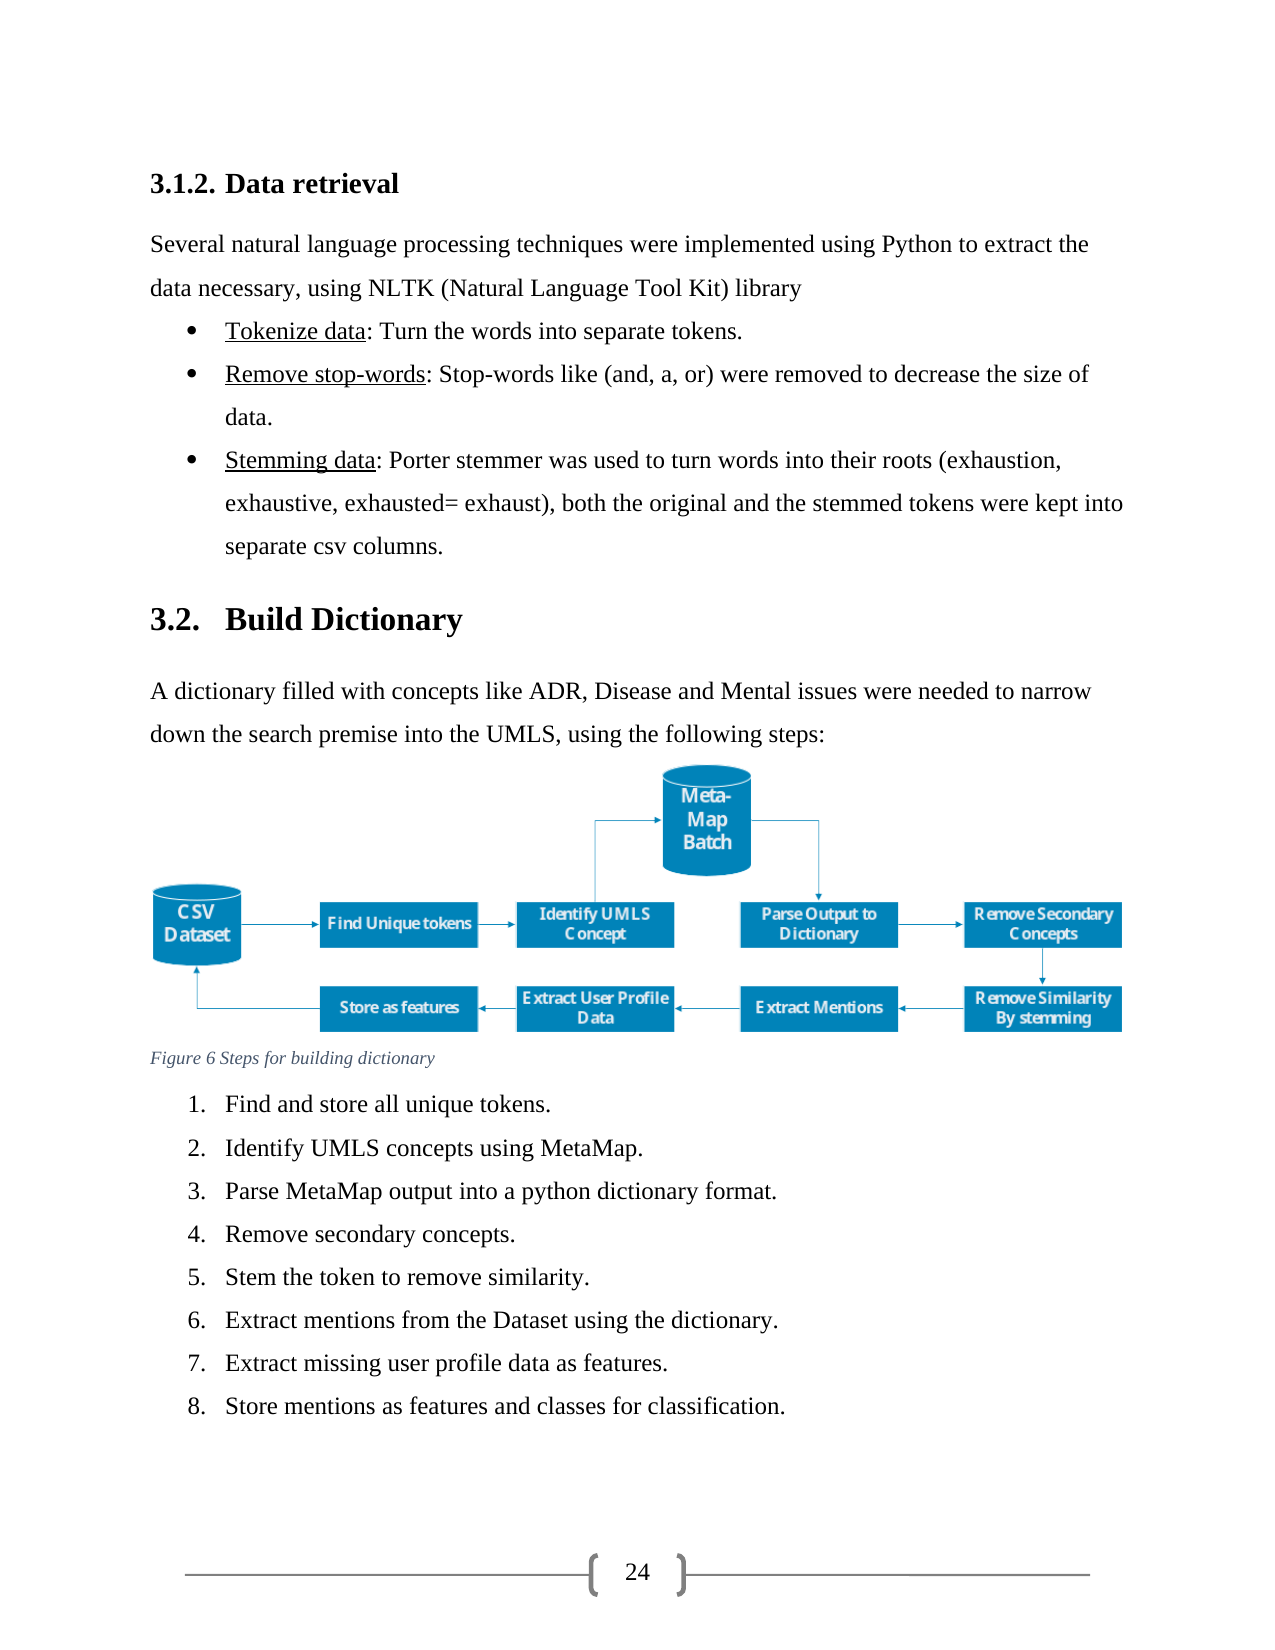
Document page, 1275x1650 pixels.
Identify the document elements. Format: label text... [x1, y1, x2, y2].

list Tokenize data: Turn the words into separate tokens. [187, 316, 1125, 344]
list Stemming data: Porter stemmer was used to turn words into their roots (exhaustion, exhaustive, exhausted= exhaust), both the original and the stemmed tokens were kept into separate csv columns. [187, 445, 1125, 560]
subtitle Data retrieval [150, 167, 1125, 200]
text Figure 6 Steps for building dictionary [150, 1047, 1125, 1069]
list Find and store all unique tokens. [187, 1089, 1125, 1118]
list Store mentions as features and classes for classification. [187, 1391, 1125, 1420]
list Identify UMLS concepts using MetaMap. [187, 1133, 1125, 1161]
list Parse MetaMap output into a python dictionary format. [187, 1176, 1125, 1204]
subtitle Build Dictionary [150, 599, 1125, 638]
list Stem the token to remove similarity. [187, 1262, 1125, 1291]
text A dictionary filled with concepts like ADR, Disease and Mental issues were needed to narrow down the search premise into the UMLS, using the following steps: [150, 676, 1125, 748]
list Extract missing user profile data as features. [187, 1348, 1125, 1377]
text Several natural language processing techniques were implemented using Python to extract the data necessary, using NLTK (Natural Language Tool Kit) library [150, 229, 1125, 301]
list Remove stop-words: Stop-words like (and, a, or) were removed to decrease the size of data. [187, 359, 1125, 431]
list Remove secondary concepts. [187, 1219, 1125, 1248]
list Extract mentions from the Dataset using the dictionary. [187, 1305, 1125, 1334]
